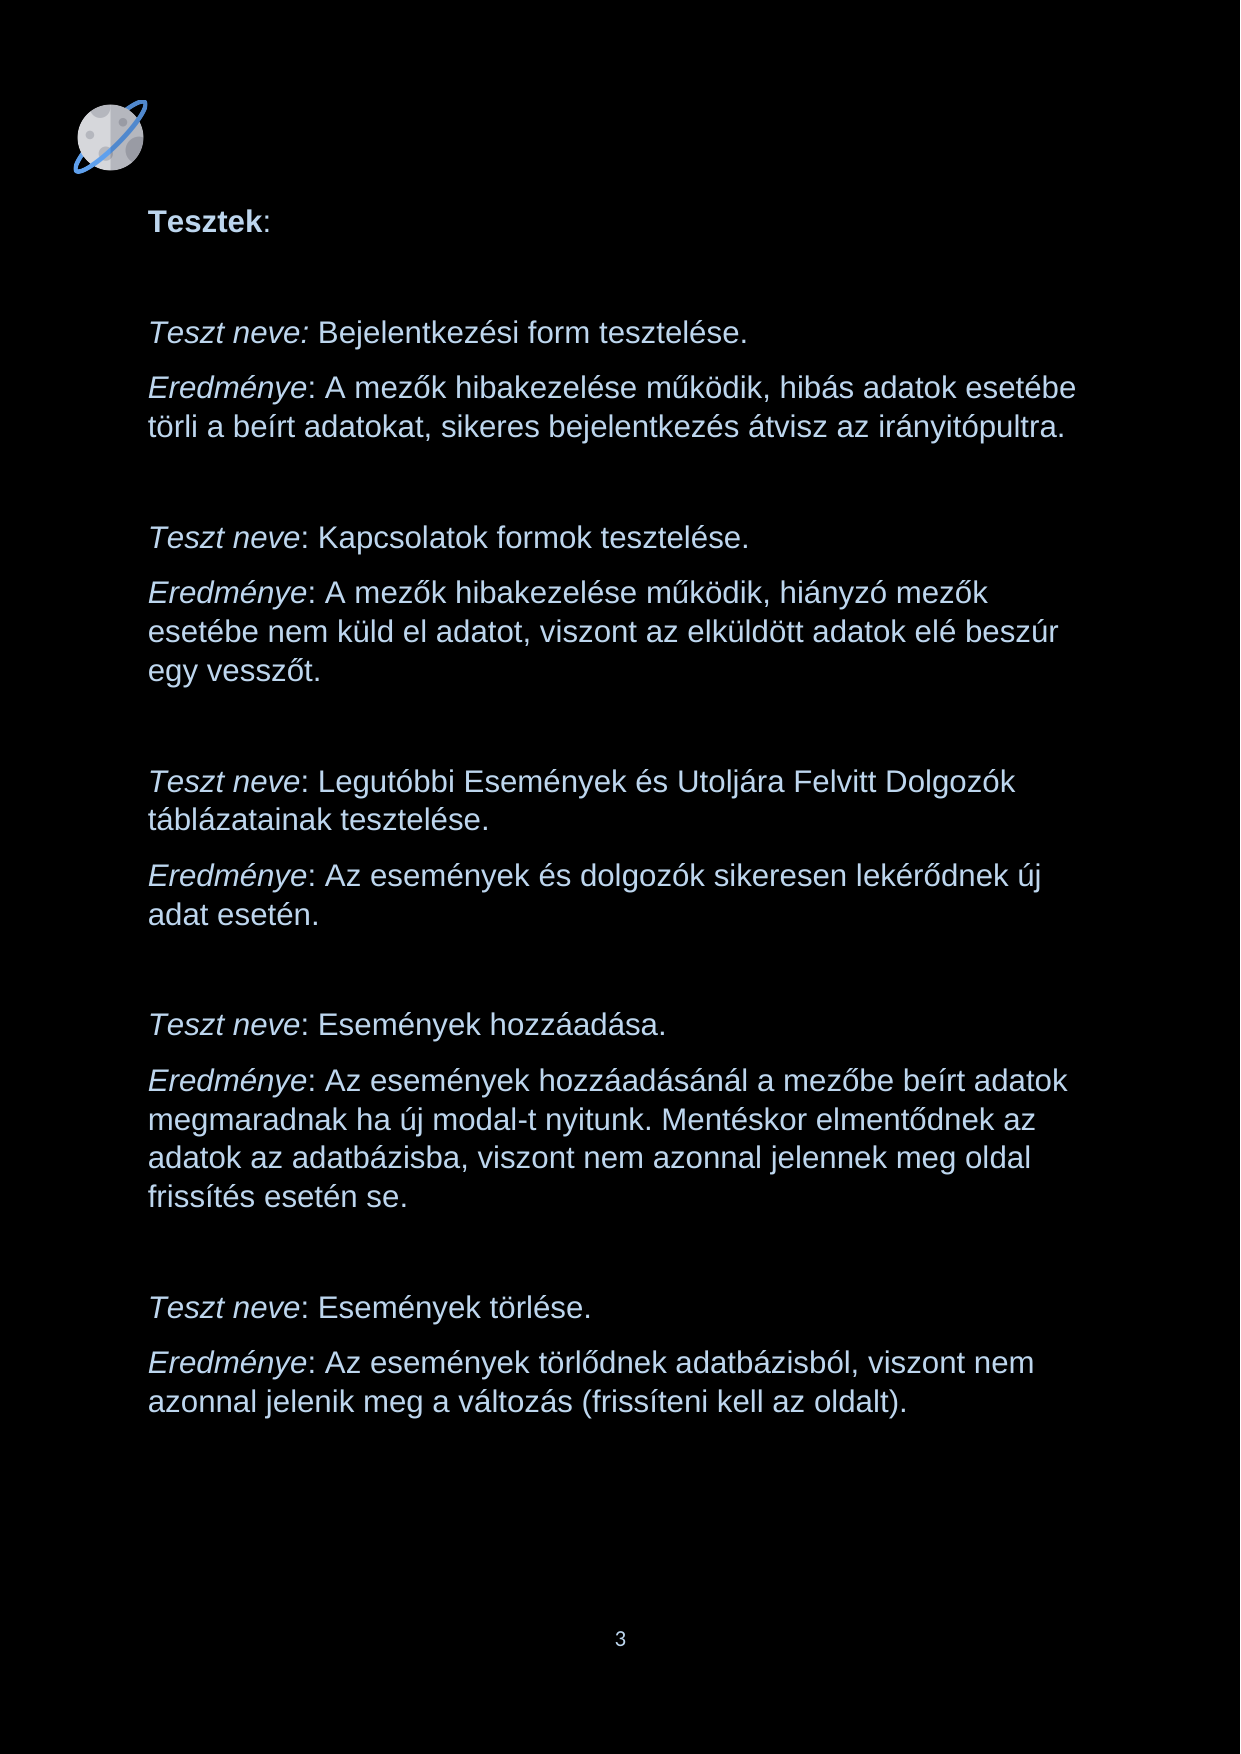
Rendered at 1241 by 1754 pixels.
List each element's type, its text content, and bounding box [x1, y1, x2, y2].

text Teszt neve: Legutóbbi Események és Utoljára Felvitt Dolgozók táblázatainak tesztelése. [148, 763, 1093, 837]
text Teszt neve: Események hozzáadása. [148, 1006, 1093, 1042]
text Eredménye: Az események hozzáadásánál a mezőbe beírt adatok megmaradnak ha új modal-t nyitunk. Mentéskor elmentődnek az adatok az adatbázisba, viszont nem azonnal jelennek meg oldal frissítés esetén se. [148, 1062, 1093, 1214]
text Tesztek: [148, 203, 1093, 239]
text Eredménye: A mezők hibakezelése működik, hiányzó mezők esetébe nem küld el adatot, viszont az elküldött adatok elé beszúr egy vesszőt. [148, 574, 1093, 688]
text Eredménye: A mezők hibakezelése működik, hibás adatok esetébe törli a beírt adatokat, sikeres bejelentkezés átvisz az irányitópultra. [148, 369, 1093, 444]
text Teszt neve: Kapcsolatok formok tesztelése. [148, 519, 1093, 555]
picture [73, 100, 148, 174]
text Eredménye: Az események és dolgozók sikeresen lekérődnek új adat esetén. [148, 857, 1093, 931]
text Teszt neve: Bejelentkezési form tesztelése. [148, 314, 1093, 350]
text Teszt neve: Események törlése. [148, 1289, 1093, 1325]
text Eredménye: Az események törlődnek adatbázisból, viszont nem azonnal jelenik meg a változás (frissíteni kell az oldalt). [148, 1344, 1093, 1419]
